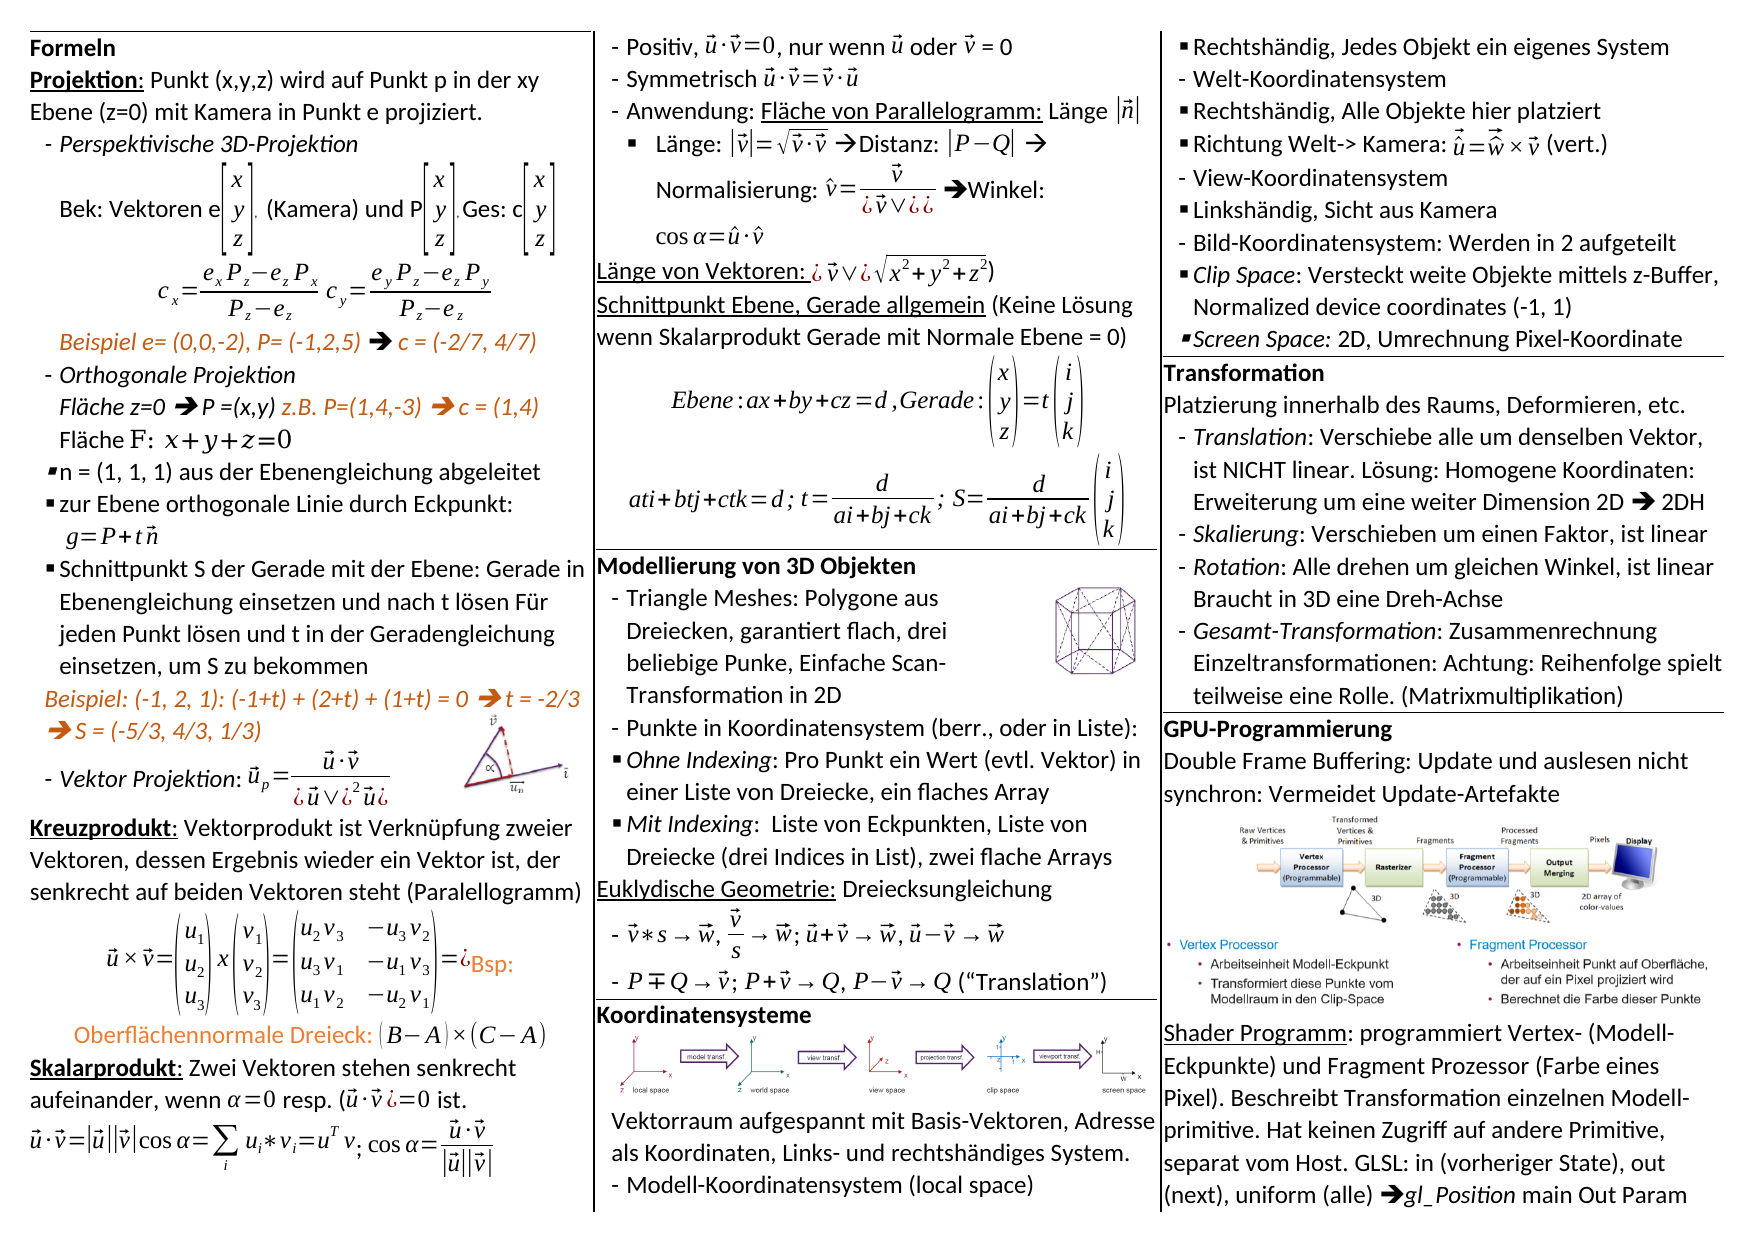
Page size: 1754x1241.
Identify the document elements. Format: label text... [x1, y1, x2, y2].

text Platzierung innerhalb des Raums, Deformieren, etc. [1163, 389, 1724, 420]
list Schnittpunkt Ebene, Gerade allgemein (Keine Lösung wenn Skalarprodukt Gerade mit Normale Ebene = 0) [596, 289, 1157, 352]
list Richtung Welt-> Kamera: (vert.) [1178, 127, 1724, 160]
list Skalierung: Verschieben um einen Faktor, ist linear [1178, 518, 1724, 549]
list View-Koordinatensystem [1178, 162, 1724, 193]
list Bek: Vektoren e, (Kamera) und P, Ges: c [59, 161, 591, 257]
picture [611, 1031, 1149, 1104]
list Ohne Indexing: Pro Punkt ein Wert (evtl. Vektor) in einer Liste von Dreiecke, ein flaches Array [611, 744, 1157, 807]
list Vektor Projektion: [44, 747, 591, 810]
list Modell-Koordinatensystem (local space) [611, 1169, 1157, 1200]
list Bsp: Oberflächennormale Dreieck: [29, 908, 591, 1050]
list Rechtshändig, Jedes Objekt ein eigenes System [1178, 31, 1724, 61]
list Translation: Verschiebe alle um denselben Vektor, ist NICHT linear. Lösung: Homogene Koordinaten: Erweiterung um eine weiter Dimension 2D 2DH [1178, 422, 1724, 517]
list Beispiel e= (0,0,-2), P= (-1,2,5) c = (-2/7, 4/7) [59, 327, 591, 357]
list Rechtshändig, Alle Objekte hier platziert [1178, 95, 1724, 126]
text Double Frame Buffering: Update und auslesen nicht synchron: Vermeidet Update-Artefakte [1163, 746, 1724, 808]
picture [1163, 810, 1708, 1016]
list Länge von Vektoren: ) [596, 253, 1157, 287]
picture [1046, 582, 1144, 677]
list Punkte in Koordinatensystem (berr., oder in Liste): [611, 712, 1157, 742]
list Braucht in 3D eine Dreh-Achse [1193, 583, 1724, 613]
list Clip Space: Versteckt weite Objekte mittels z-Buffer, Normalized device coordinates (-1, 1) [1178, 259, 1724, 322]
list Orthogonale Projektion [44, 359, 591, 389]
text Modellierung von 3D Objekten [596, 550, 1157, 581]
list Mit Indexing: Liste von Eckpunkten, Liste von Dreiecke (drei Indices in List), zwei flache Arrays [611, 808, 1157, 871]
list Bild-Koordinatensystem: Werden in 2 aufgeteilt [1178, 227, 1724, 257]
list ; [29, 1117, 591, 1179]
text Koordinatensysteme [596, 1000, 1157, 1030]
list Rotation: Alle drehen um gleichen Winkel, ist linear [1178, 551, 1724, 581]
text Projektion: Punkt (x,y,z) wird auf Punkt p in der xy Ebene (z=0) mit Kamera in Punkt e projiziert. [29, 64, 591, 127]
list Euklydische Geometrie: Dreiecksungleichung [596, 873, 1157, 904]
list Symmetrisch [611, 63, 1157, 93]
text GPU-Programmierung [1163, 713, 1724, 744]
list Gesamt-Transformation: Zusammenrechnung Einzeltransformationen: Achtung: Reihenfolge spielt teilweise eine Rolle. (Matrixmultiplikation) [1178, 615, 1724, 710]
list Länge: Distanz: Normalisierung: Winkel: [626, 127, 1157, 252]
text Shader Programm: programmiert Vertex- (Modell-Eckpunkte) und Fragment Prozessor (Farbe eines Pixel). Beschreibt Transformation einzelnen Modell-primitive. Hat keinen Zugriff auf andere Primitive, separat vom Host. GLSL: in (vorheriger State), out (next), uniform (alle) gl_Position main Out Param [1163, 1018, 1724, 1209]
picture [461, 713, 568, 792]
list Schnittpunkt S der Gerade mit der Ebene: Gerade in Ebenengleichung einsetzen und nach t lösen Für jeden Punkt lösen und t in der Geradengleichung einsetzen, um S zu bekommen [44, 554, 591, 681]
list , ; , [611, 905, 1157, 964]
list Perspektivische 3D-Projektion [44, 128, 591, 159]
list Fläche z=0 P =(x,y) z.B. P=(1,4,-3) c = (1,4) Fläche F: 𝑥+𝑦+𝑧=0 [59, 391, 591, 454]
text Kreuzprodukt: Vektorprodukt ist Verknüpfung zweier Vektoren, dessen Ergebnis wieder ein Vektor ist, der senkrecht auf beiden Vektoren steht (Paralellogramm) [29, 812, 591, 907]
list Linkshändig, Sicht aus Kamera [1178, 194, 1724, 225]
list zur Ebene orthogonale Linie durch Eckpunkt: [44, 488, 591, 552]
list n = (1, 1, 1) aus der Ebenengleichung abgeleitet [44, 456, 591, 487]
list Triangle Meshes: Polygone aus Dreiecken, garantiert flach, drei beliebige Punke, Einfache Scan-Transformation in 2D [611, 582, 1157, 710]
list Welt-Koordinatensystem [1178, 63, 1724, 93]
list Beispiel: (-1, 2, 1): (-1+t) + (2+t) + (1+t) = 0 t = -2/3 S = (-5/3, 4/3, 1/3) [44, 683, 591, 746]
list Anwendung: Fläche von Parallelogramm: Länge [611, 95, 1157, 126]
text Formeln [29, 32, 591, 62]
list Positiv, , nur wenn oder = 0 [611, 31, 1157, 61]
text Transformation [1163, 357, 1724, 387]
list ; , (“Translation”) [611, 966, 1157, 997]
text Skalarprodukt: Zwei Vektoren stehen senkrecht aufeinander, wenn resp. ( ist. [29, 1052, 591, 1115]
list Screen Space: 2D, Umrechnung Pixel-Koordinate [1178, 324, 1724, 354]
